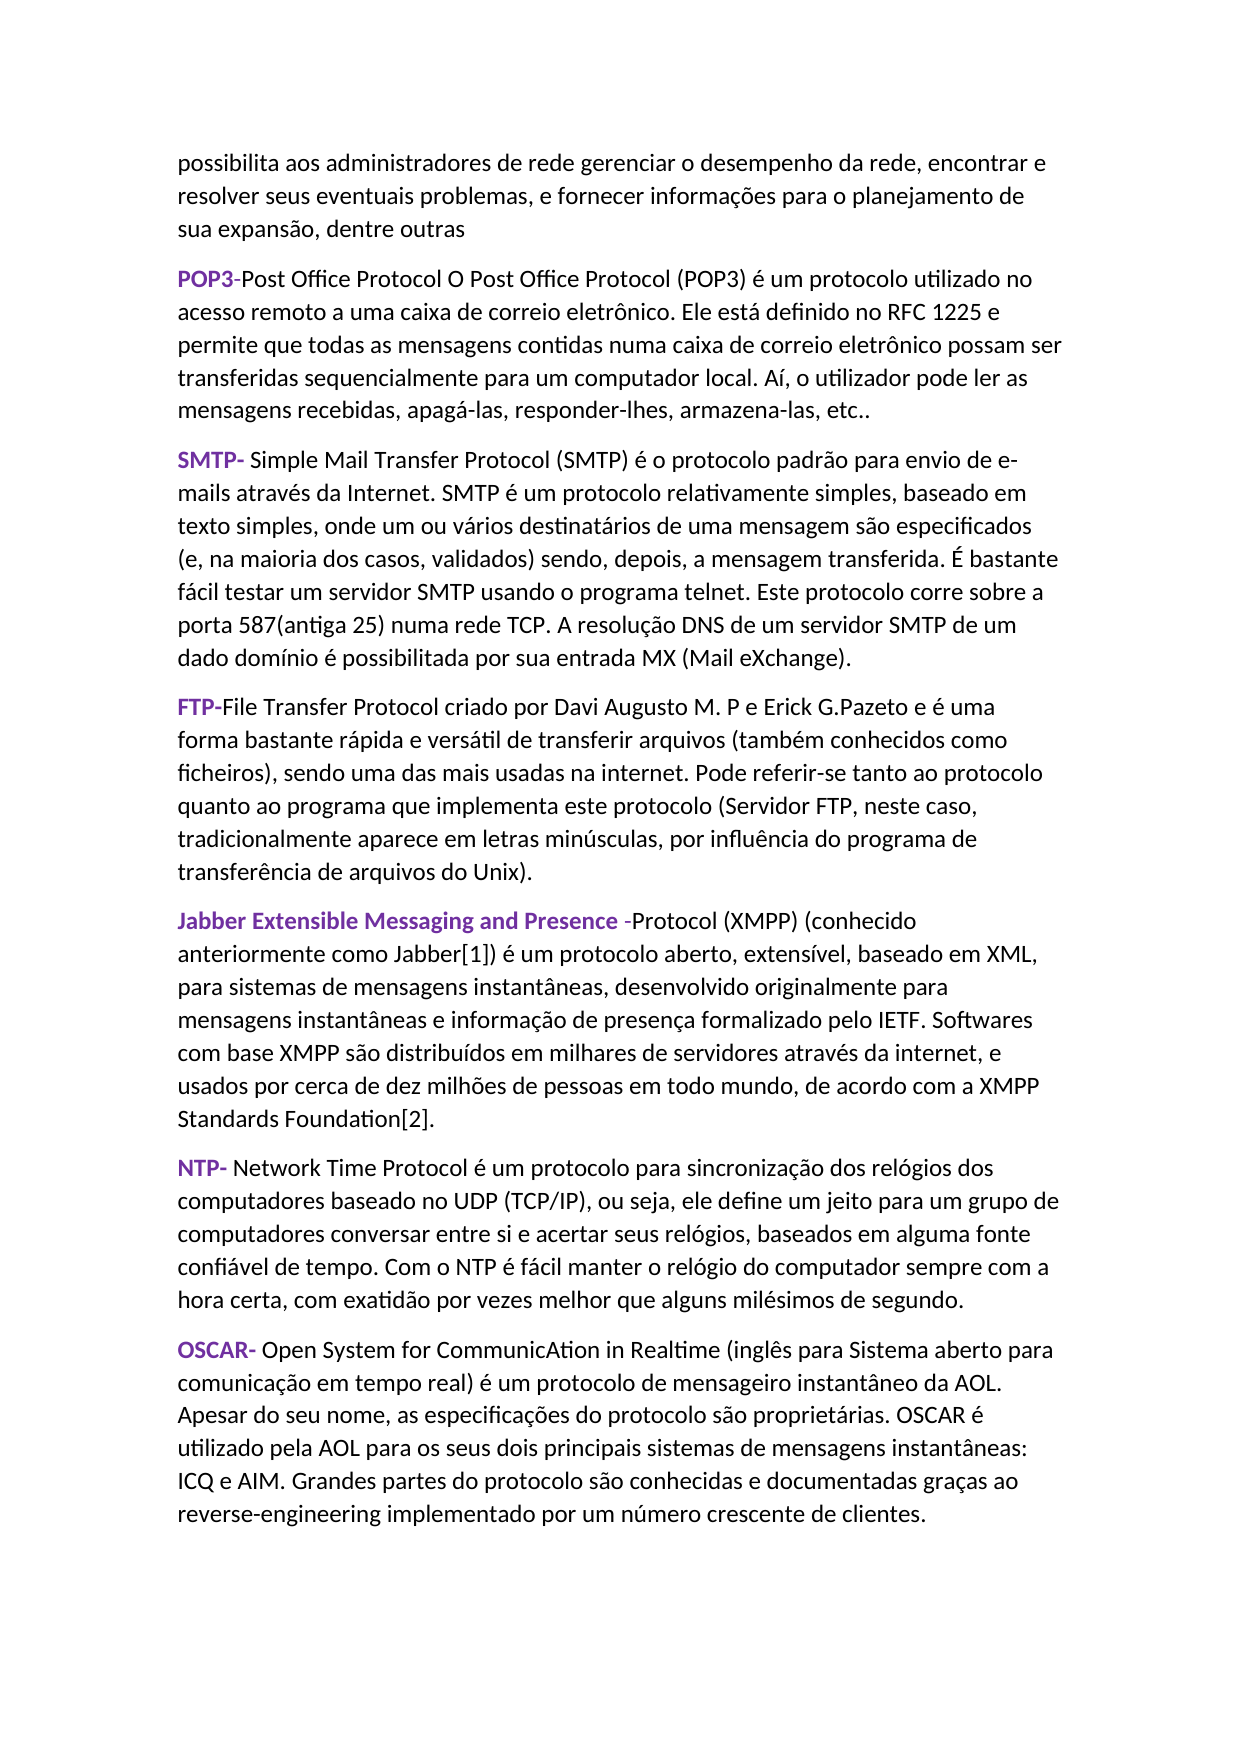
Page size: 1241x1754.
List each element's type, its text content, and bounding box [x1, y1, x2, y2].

text OSCAR- Open System for CommunicAtion in Realtime (inglês para Sistema aberto para comunicação em tempo real) é um protocolo de mensageiro instantâneo da AOL. Apesar do seu nome, as especificações do protocolo são proprietárias. OSCAR é utilizado pela AOL para os seus dois principais sistemas de mensagens instantâneas: ICQ e AIM. Grandes partes do protocolo são conhecidas e documentadas graças ao reverse-engineering implementado por um número crescente de clientes. [177, 1334, 1063, 1529]
text NTP- Network Time Protocol é um protocolo para sincronização dos relógios dos computadores baseado no UDP (TCP/IP), ou seja, ele define um jeito para um grupo de computadores conversar entre si e acertar seus relógios, baseados em alguma fonte confiável de tempo. Com o NTP é fácil manter o relógio do computador sempre com a hora certa, com exatidão por vezes melhor que alguns milésimos de segundo. [177, 1153, 1063, 1315]
text SMTP- Simple Mail Transfer Protocol (SMTP) é o protocolo padrão para envio de e-mails através da Internet. SMTP é um protocolo relativamente simples, baseado em texto simples, onde um ou vários destinatários de uma mensagem são especificados (e, na maioria dos casos, validados) sendo, depois, a mensagem transferida. É bastante fácil testar um servidor SMTP usando o programa telnet. Este protocolo corre sobre a porta 587(antiga 25) numa rede TCP. A resolução DNS de um servidor SMTP de um dado domínio é possibilitada por sua entrada MX (Mail eXchange). [177, 444, 1063, 672]
text Jabber Extensible Messaging and Presence -Protocol (XMPP) (conhecido anteriormente como Jabber[1]) é um protocolo aberto, extensível, baseado em XML, para sistemas de mensagens instantâneas, desenvolvido originalmente para mensagens instantâneas e informação de presença formalizado pelo IETF. Softwares com base XMPP são distribuídos em milhares de servidores através da internet, e usados por cerca de dez milhões de pessoas em todo mundo, de acordo com a XMPP Standards Foundation[2]. [177, 906, 1063, 1133]
text FTP-File Transfer Protocol criado por Davi Augusto M. P e Erick G.Pazeto e é uma forma bastante rápida e versátil de transferir arquivos (também conhecidos como ficheiros), sendo uma das mais usadas na internet. Pode referir-se tanto ao protocolo quanto ao programa que implementa este protocolo (Servidor FTP, neste caso, tradicionalmente aparece em letras minúsculas, por influência do programa de transferência de arquivos do Unix). [177, 691, 1063, 886]
text POP3-Post Office Protocol O Post Office Protocol (POP3) é um protocolo utilizado no acesso remoto a uma caixa de correio eletrônico. Ele está definido no RFC 1225 e permite que todas as mensagens contidas numa caixa de correio eletrônico possam ser transferidas sequencialmente para um computador local. Aí, o utilizador pode ler as mensagens recebidas, apagá-las, responder-lhes, armazena-las, etc.. [177, 263, 1063, 425]
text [177, 148, 1063, 244]
